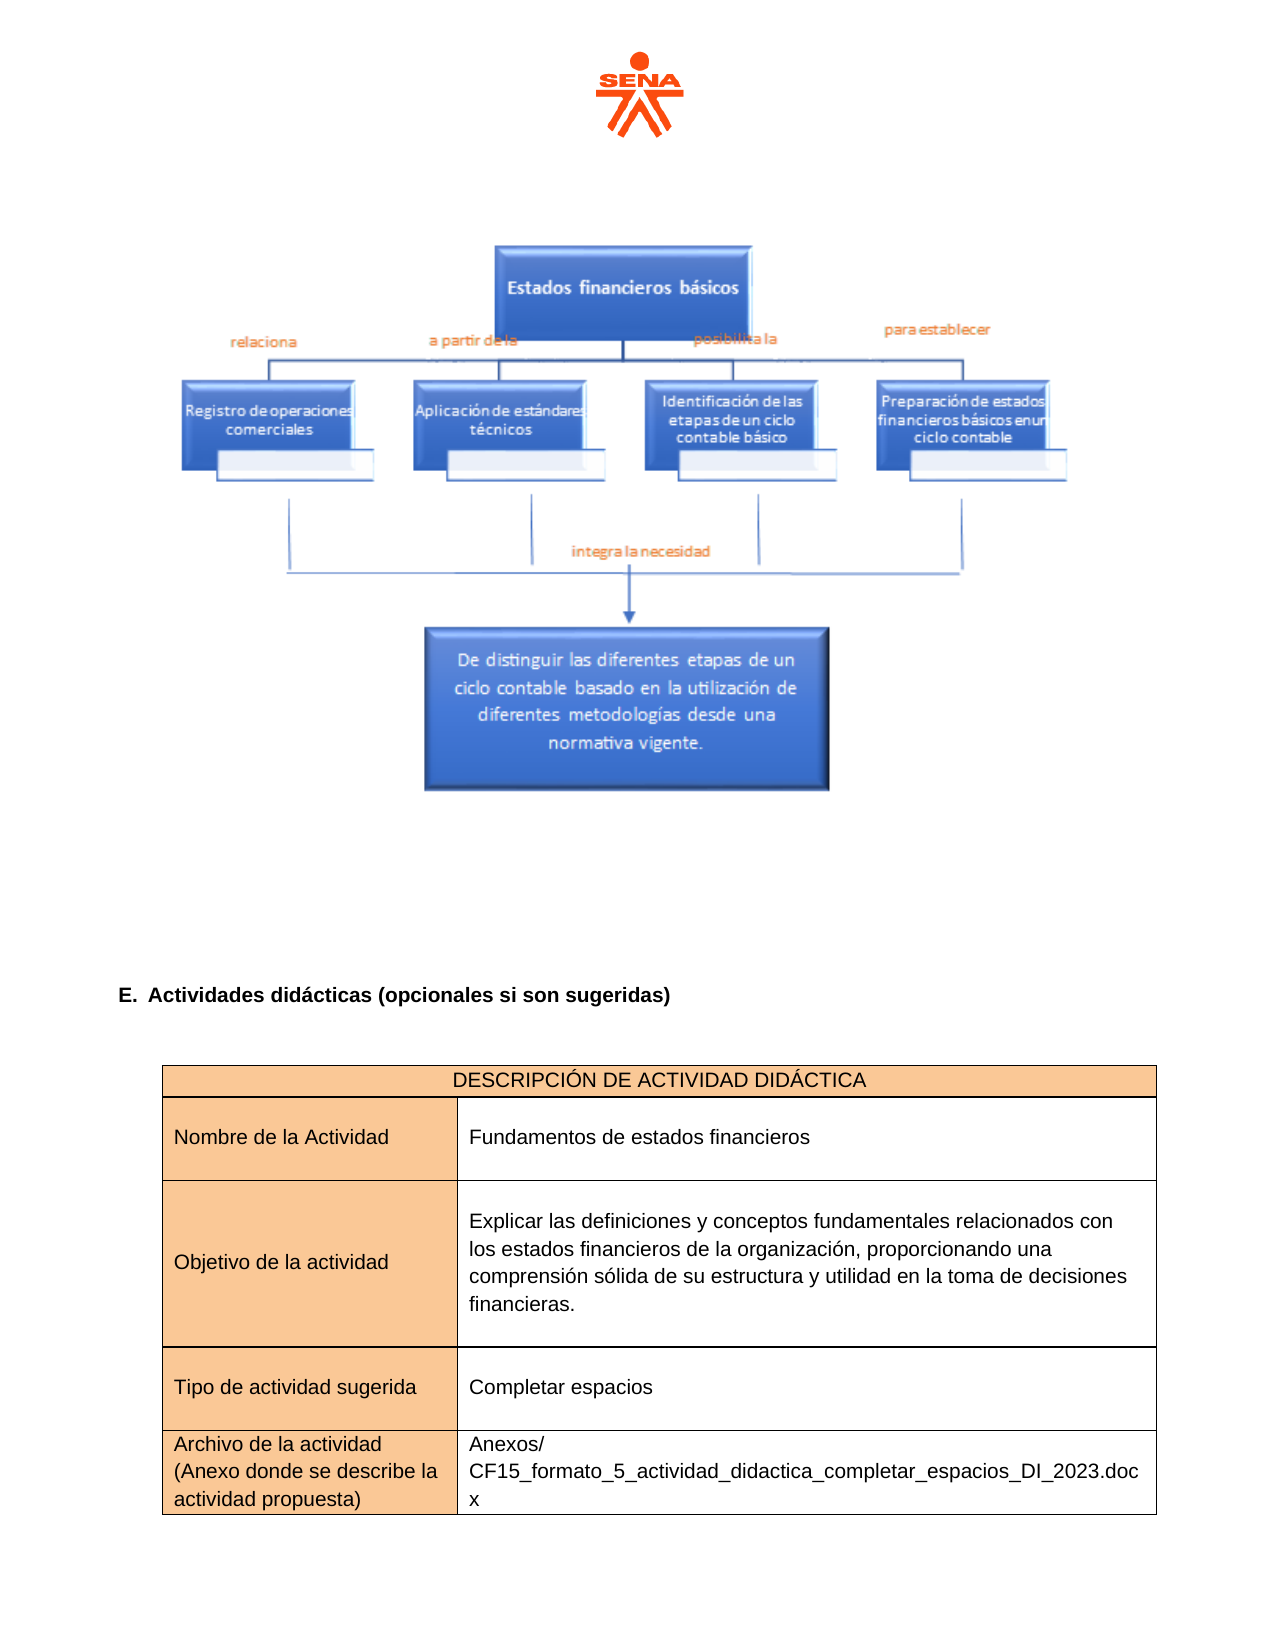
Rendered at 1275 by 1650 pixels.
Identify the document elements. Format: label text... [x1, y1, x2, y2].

picture [118, 177, 1127, 818]
list Actividades didácticas (opcionales si son sugeridas) [118, 983, 1157, 1007]
table_cell Nombre de la Actividad [163, 1098, 457, 1180]
table_cell Fundamentos de estados financieros [458, 1098, 1156, 1180]
table_cell Tipo de actividad sugerida [163, 1348, 457, 1430]
table_cell Explicar las definiciones y conceptos fundamentales relacionados con los estados financieros de la organización, proporcionando una comprensión sólida de su estructura y utilidad en la toma de decisiones financieras. [458, 1181, 1156, 1346]
table_cell Anexos/CF15_formato_5_actividad_didactica_completar_espacios_DI_2023.docx [458, 1431, 1156, 1514]
picture [585, 48, 690, 142]
table_header DESCRIPCIÓN DE ACTIVIDAD DIDÁCTICA [163, 1066, 1156, 1096]
table_cell Archivo de la actividad (Anexo donde se describe la actividad propuesta) [163, 1431, 457, 1514]
table_cell Objetivo de la actividad [163, 1181, 457, 1346]
table_cell Completar espacios [458, 1348, 1156, 1430]
